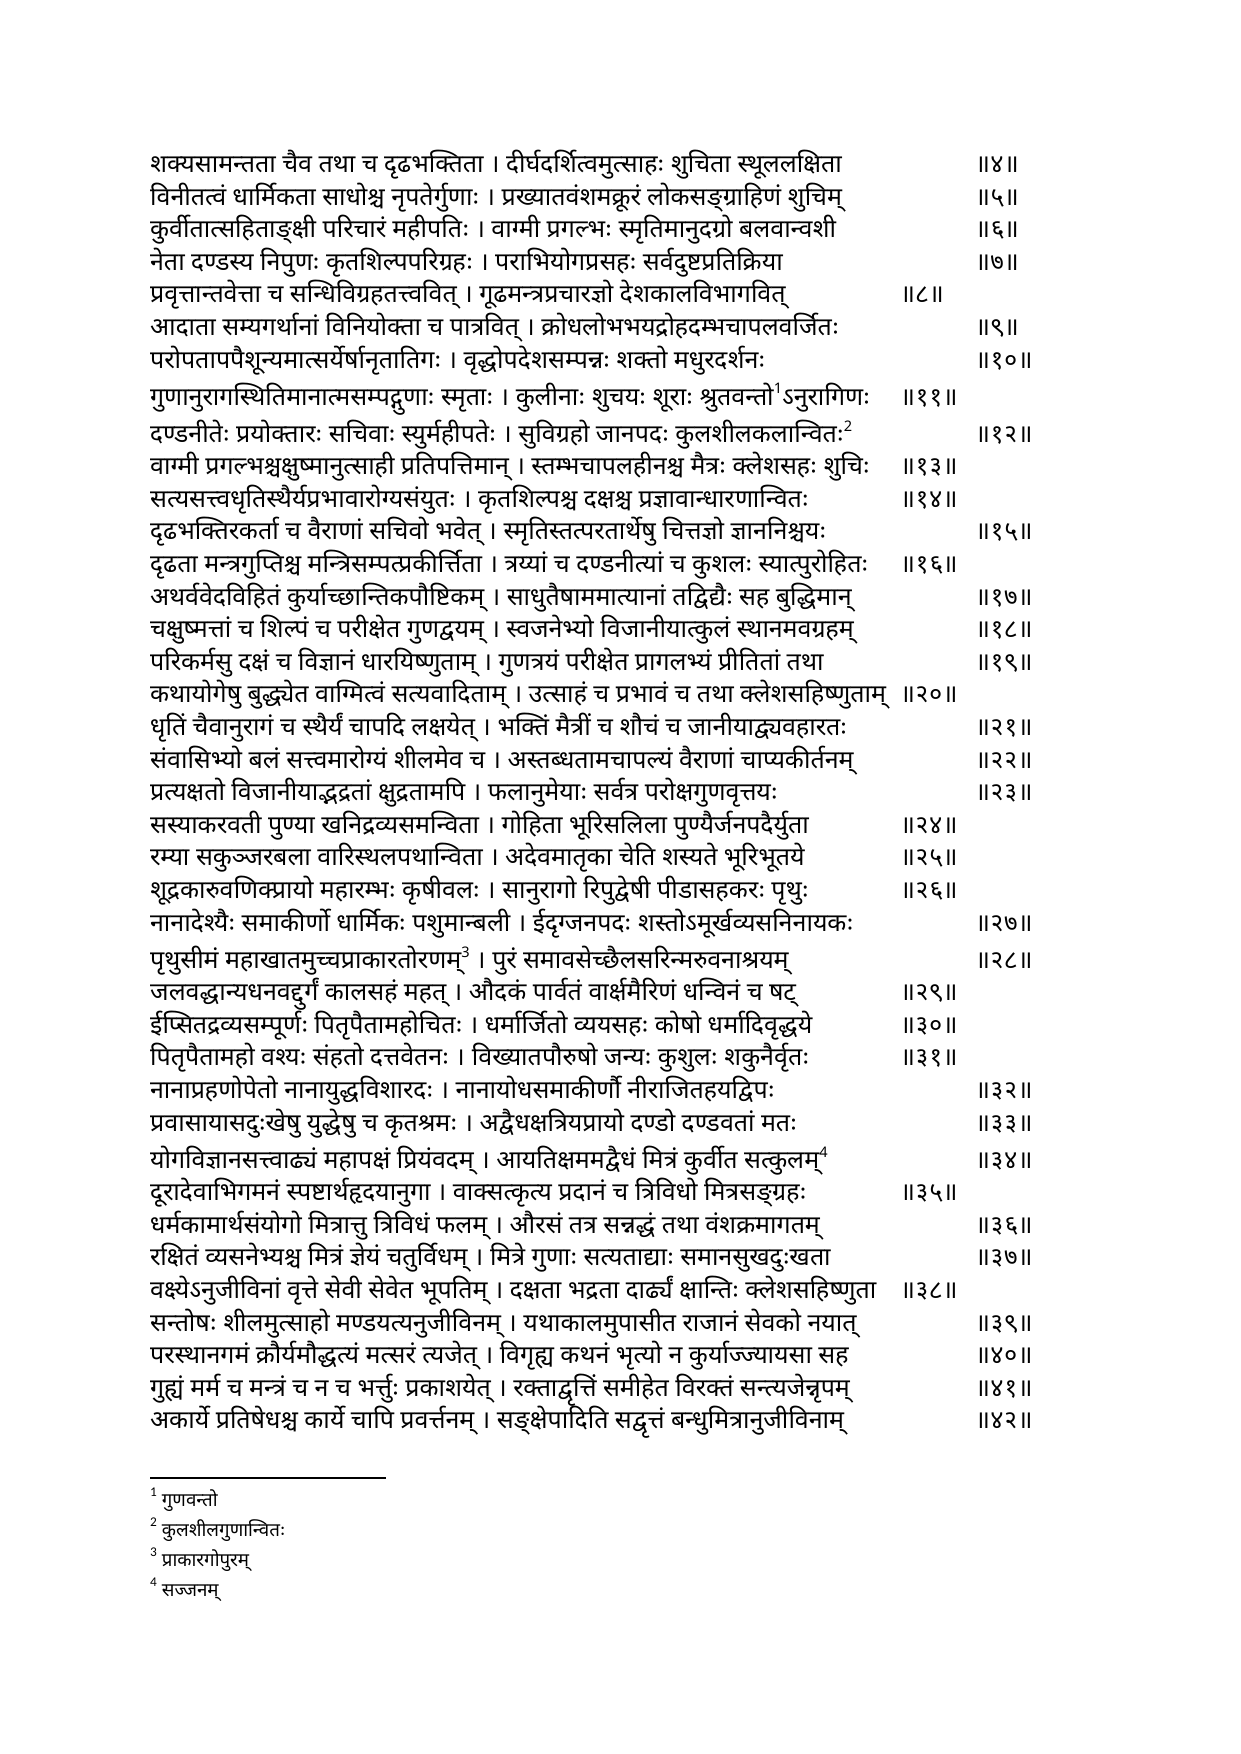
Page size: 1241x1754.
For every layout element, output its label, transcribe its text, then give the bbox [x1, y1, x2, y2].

text शक्यसामन्तता चैव तथा च दृढभक्तिता । दीर्घदर्शित्वमुत्साहः शुचिता स्थूललक्षिता ॥४॥ [150, 150, 1090, 183]
text नानाप्रहणोपेतो नानायुद्धविशारदः । नानायोधसमाकीर्णौ नीराजितहयद्विपः ॥३२॥ [150, 1076, 1090, 1109]
text अथर्ववेदविहितं कुर्याच्छान्तिकपौष्टिकम् । साधुतैषाममात्यानां तद्विद्यैः सह बुद्धिमान् ॥१७॥ [150, 583, 1090, 615]
text रम्या सकुञ्जरबला वारिस्थलपथान्विता । अदेवमातृका चेति शस्यते भूरिभूतये ॥२५॥ [150, 843, 1090, 876]
text धर्मकामार्थसंयोगो मित्रात्तु त्रिविधं फलम् । औरसं तत्र सन्नद्धं तथा वंशक्रमागतम् ॥३६॥ [150, 1211, 1090, 1243]
text प्रवृत्तान्तवेत्ता च सन्धिविग्रहतत्त्ववित् । गूढमन्त्रप्रचारज्ञो देशकालविभागवित् ॥८॥ [150, 280, 1090, 313]
text चक्षुष्मत्तां च शिल्पं च परीक्षेत गुणद्वयम् । स्वजनेभ्यो विजानीयात्कुलं स्थानमवग्रहम् ॥१८॥ [150, 615, 1090, 648]
text जलवद्धान्यधनवद्दुर्गं कालसहं महत् । औदकं पार्वतं वार्क्षमैरिणं धन्विनं च षट् ॥२९॥ [150, 978, 1090, 1011]
text कथायोगेषु बुद्ध्येत वाग्मित्वं सत्यवादिताम् । उत्साहं च प्रभावं च तथा क्लेशसहिष्णुताम् ॥२०॥ [150, 680, 1090, 713]
text सत्यसत्त्वधृतिस्थैर्यप्रभावारोग्यसंयुतः । कृतशिल्पश्च दक्षश्च प्रज्ञावान्धारणान्वितः ॥१४॥ [150, 485, 1090, 517]
text दृढता मन्त्रगुप्तिश्च मन्त्रिसम्पत्प्रकीर्त्तिता । त्रय्यां च दण्डनीत्यां च कुशलः स्यात्पुरोहितः ॥१६॥ [150, 550, 1090, 583]
text धृतिं चैवानुरागं च स्थैर्यं चापदि लक्षयेत् । भक्तिं मैत्रीं च शौचं च जानीयाद्व्यवहारतः ॥२१॥ [150, 713, 1090, 746]
text प्रत्यक्षतो विजानीयाद्भद्रतां क्षुद्रतामपि । फलानुमेयाः सर्वत्र परोक्षगुणवृत्तयः ॥२३॥ [150, 778, 1090, 811]
text परिकर्मसु दक्षं च विज्ञानं धारयिष्णुताम् । गुणत्रयं परीक्षेत प्रागलभ्यं प्रीतितां तथा ॥१९॥ [150, 648, 1090, 680]
text शूद्रकारुवणिक्प्रायो महारम्भः कृषीवलः । सानुरागो रिपुद्वेषी पीडासहकरः पृथुः ॥२६॥ [150, 876, 1090, 909]
text पितृपैतामहो वश्यः संहतो दत्तवेतनः । विख्यातपौरुषो जन्यः कुशुलः शकुनैर्वृतः ॥३१॥ [150, 1043, 1090, 1076]
text विनीतत्वं धार्मिकता साधोश्च नृपतेर्गुणाः । प्रख्यातवंशमक्रूरं लोकसङ्ग्राहिणं शुचिम् ॥५॥ [150, 183, 1090, 215]
text कुर्वीतात्सहिताङ्क्षी परिचारं महीपतिः । वाग्मी प्रगल्भः स्मृतिमानुदग्रो बलवान्वशी ॥६॥ [150, 215, 1090, 248]
text ईप्सितद्रव्यसम्पूर्णः पितृपैतामहोचितः । धर्मार्जितो व्ययसहः कोषो धर्मादिवृद्धये ॥३०॥ [150, 1011, 1090, 1043]
text परोपतापपैशून्यमात्सर्येर्षानृतातिगः । वृद्धोपदेशसम्पन्नः शक्तो मधुरदर्शनः ॥१०॥ [150, 346, 1090, 378]
text आदाता सम्यगर्थानां विनियोक्ता च पात्रवित् । क्रोधलोभभयद्रोहदम्भचापलवर्जितः ॥९॥ [150, 313, 1090, 346]
text सस्याकरवती पुण्या खनिद्रव्यसमन्विता । गोहिता भूरिसलिला पुण्यैर्जनपदैर्युता ॥२४॥ [150, 811, 1090, 843]
text गुह्यं मर्म च मन्त्रं च न च भर्त्तुः प्रकाशयेत् । रक्ताद्वृत्तिं समीहेत विरक्तं सन्त्यजेन्नृपम् ॥४१॥ [563, 1374, 1090, 1406]
text सन्तोषः शीलमुत्साहो मण्डयत्यनुजीविनम् । यथाकालमुपासीत राजानं सेवको नयात् ॥३९॥ [150, 1309, 1090, 1341]
text नानादेश्यैः समाकीर्णो धार्मिकः पशुमान्बली । ईदृग्जनपदः शस्तोऽमूर्खव्यसनिनायकः ॥२७॥ [150, 909, 1090, 941]
text योगविज्ञानसत्त्वाढ्यं महापक्षं प्रियंवदम् । आयतिक्षममद्वैधं मित्रं कुर्वीत सत्कुलम् ॥३४॥ [150, 1141, 1090, 1178]
text दूरादेवाभिगमनं स्पष्टार्थहृदयानुगा । वाक्सत्कृत्य प्रदानं च त्रिविधो मित्रसङ्ग्रहः ॥३५॥ [150, 1178, 1090, 1211]
text रक्षितं व्यसनेभ्यश्च मित्रं ज्ञेयं चतुर्विधम् । मित्रे गुणाः सत्यताद्याः समानसुखदुःखता ॥३७॥ [150, 1243, 1090, 1276]
text परस्थानगमं क्रौर्यमौद्धत्यं मत्सरं त्यजेत् । विगृह्य कथनं भृत्यो न कुर्याज्ज्यायसा सह ॥४०॥ [150, 1341, 1090, 1374]
text पृथुसीमं महाखातमुच्चप्राकारतोरणम् । पुरं समावसेच्छैलसरिन्मरुवनाश्रयम् ॥२८॥ [150, 941, 1090, 978]
text नेता दण्डस्य निपुणः कृतशिल्पपरिग्रहः । पराभियोगप्रसहः सर्वदुष्टप्रतिक्रिया ॥७॥ [150, 248, 1090, 280]
text दण्डनीतेः प्रयोक्तारः सचिवाः स्युर्महीपतेः । सुविग्रहो जानपदः कुलशीलकलान्वितः ॥१२॥ [150, 415, 1090, 452]
text प्रवासायासदुःखेषु युद्धेषु च कृतश्रमः । अद्वैधक्षत्रियप्रायो दण्डो दण्डवतां मतः ॥३३॥ [150, 1109, 1090, 1141]
text वाग्मी प्रगल्भश्चक्षुष्मानुत्साही प्रतिपत्तिमान् । स्तम्भचापलहीनश्च मैत्रः क्लेशसहः शुचिः ॥१३॥ [150, 452, 1090, 485]
text वक्ष्येऽनुजीविनां वृत्ते सेवी सेवेत भूपतिम् । दक्षता भद्रता दार्ढ्यं क्षान्तिः क्लेशसहिष्णुता ॥३८॥ [150, 1276, 1090, 1309]
text दृढभक्तिरकर्ता च वैराणां सचिवो भवेत् । स्मृतिस्तत्परतार्थेषु चित्तज्ञो ज्ञाननिश्चयः ॥१५॥ [150, 517, 1090, 550]
text अकार्ये प्रतिषेधश्च कार्ये चापि प्रवर्त्तनम् । सङ्क्षेपादिति सद्वृत्तं बन्धुमित्रानुजीविनाम् ॥४२॥ [150, 1406, 1090, 1439]
text गुह्यं मर्म च मन्त्रं च न च भर्त्तुः प्रकाशयेत् । रक्ताद्वृत्तिं समीहेत विरक्तं सन्त्यजेन्नृपम् ॥४१॥ [150, 1374, 576, 1406]
text गुणानुरागस्थितिमानात्मसम्पद्गुणाः स्मृताः । कुलीनाः शुचयः शूराः श्रुतवन्तोऽनुरागिणः ॥११॥ [150, 378, 1090, 415]
text संवासिभ्यो बलं सत्त्वमारोग्यं शीलमेव च । अस्तब्धतामचापल्यं वैराणां चाप्यकीर्तनम् ॥२२॥ [150, 746, 1090, 778]
